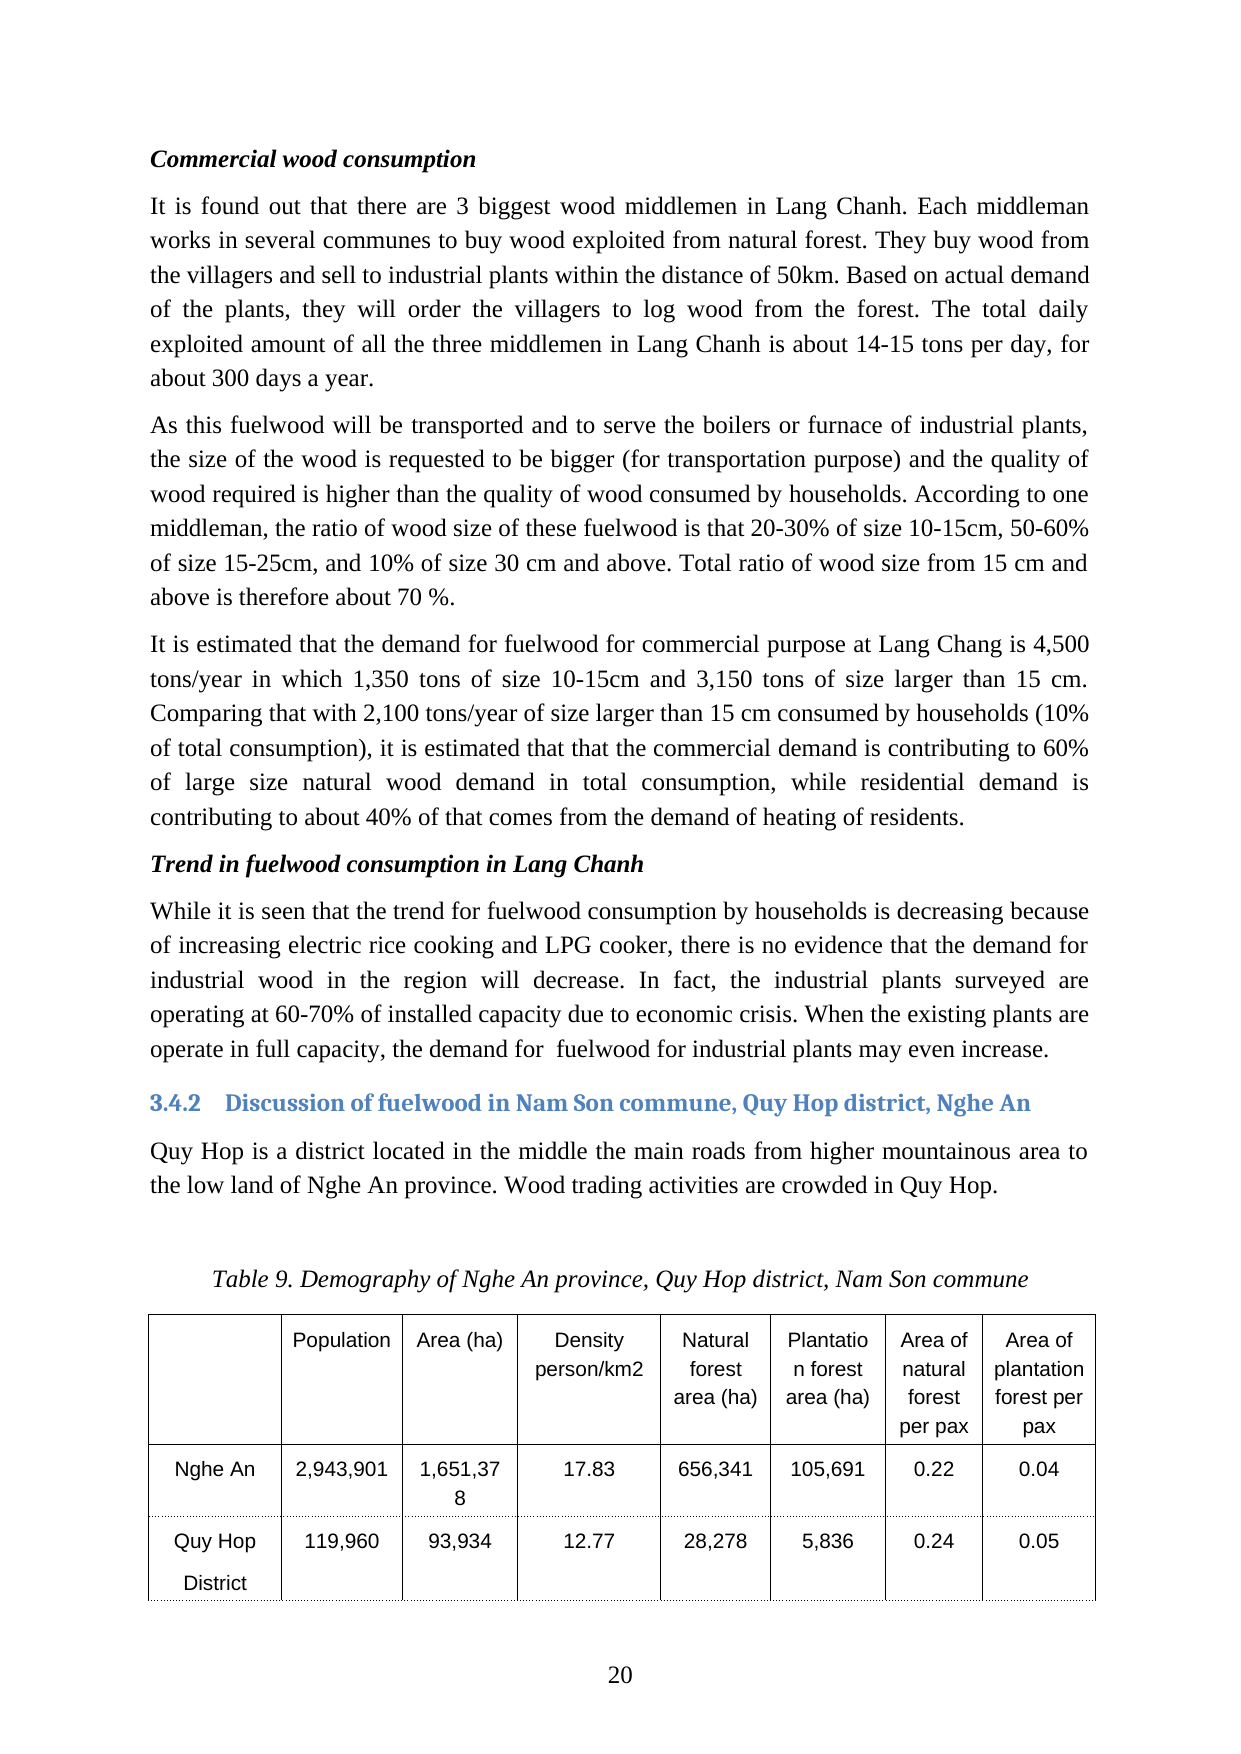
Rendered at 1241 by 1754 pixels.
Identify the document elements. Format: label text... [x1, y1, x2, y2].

table_cell 28,278 [661, 1516, 770, 1600]
text Trend in fuelwood consumption in Lang Chanh [150, 849, 1090, 878]
table_cell 0.05 [983, 1516, 1095, 1600]
table_cell 1,651,378 [403, 1445, 517, 1516]
text While it is seen that the trend for fuelwood consumption by households is decreasing because of increasing electric rice cooking and LPG cooker, there is no evidence that the demand for industrial wood in the region will decrease. In fact, the industrial plants surveyed are operating at 60-70% of installed capacity due to economic crisis. When the existing plants are operate in full capacity, the demand for fuelwood for industrial plants may even increase. [150, 896, 1090, 1062]
table_cell 93,934 [403, 1516, 517, 1600]
table_header Density person/km2 [518, 1315, 660, 1443]
subtitle Discussion of fuelwood in Nam Son commune, Quy Hop district, Nghe An [150, 1089, 1090, 1118]
table_cell 5,836 [771, 1516, 885, 1600]
table_header Area of natural forest per pax [886, 1315, 982, 1443]
table_cell 17.83 [518, 1445, 660, 1516]
table_cell 656,341 [661, 1445, 770, 1516]
table_cell Quy Hop District [149, 1516, 281, 1600]
text Commercial wood consumption [150, 144, 1090, 172]
table_cell 0.24 [886, 1516, 982, 1600]
table_header Natural forest area (ha) [661, 1315, 770, 1443]
table_header Area of plantation forest per pax [983, 1315, 1095, 1443]
table_cell 0.22 [886, 1445, 982, 1516]
text As this fuelwood will be transported and to serve the boilers or furnace of industrial plants, the size of the wood is requested to be bigger (for transportation purpose) and the quality of wood required is higher than the quality of wood consumed by households. According to one middleman, the ratio of wood size of these fuelwood is that 20-30% of size 10-15cm, 50-60% of size 15-25cm, and 10% of size 30 cm and above. Total ratio of wood size from 15 cm and above is therefore about 70 %. [150, 410, 1090, 611]
table_cell Nghe An [149, 1445, 281, 1516]
text It is estimated that the demand for fuelwood for commercial purpose at Lang Chang is 4,500 tons/year in which 1,350 tons of size 10-15cm and 3,150 tons of size larger than 15 cm. Comparing that with 2,100 tons/year of size larger than 15 cm consumed by households (10% of total consumption), it is estimated that that the commercial demand is contributing to 60% of large size natural wood demand in total consumption, while residential demand is contributing to about 40% of that comes from the demand of heating of residents. [150, 629, 1090, 831]
text Quy Hop is a district located in the middle the main roads from higher mountainous area to the low land of Nghe An province. Wood trading activities are crowded in Quy Hop. [150, 1136, 1090, 1199]
table_header [149, 1315, 281, 1443]
table_cell 0.04 [983, 1445, 1095, 1516]
table_cell 105,691 [771, 1445, 885, 1516]
table_cell 119,960 [282, 1516, 402, 1600]
table_header Area (ha) [403, 1315, 517, 1443]
text Table 9. Demography of Nghe An province, Quy Hop district, Nam Son commune [150, 1264, 1090, 1293]
table_header Plantation forest area (ha) [771, 1315, 885, 1443]
table_header Population [282, 1315, 402, 1443]
table_cell 12.77 [518, 1516, 660, 1600]
text It is found out that there are 3 biggest wood middlemen in Lang Chanh. Each middleman works in several communes to buy wood exploited from natural forest. They buy wood from the villagers and sell to industrial plants within the distance of 50km. Based on actual demand of the plants, they will order the villagers to log wood from the forest. The total daily exploited amount of all the three middlemen in Lang Chanh is about 14-15 tons per day, for about 300 days a year. [150, 191, 1090, 392]
table_cell 2,943,901 [282, 1445, 402, 1516]
